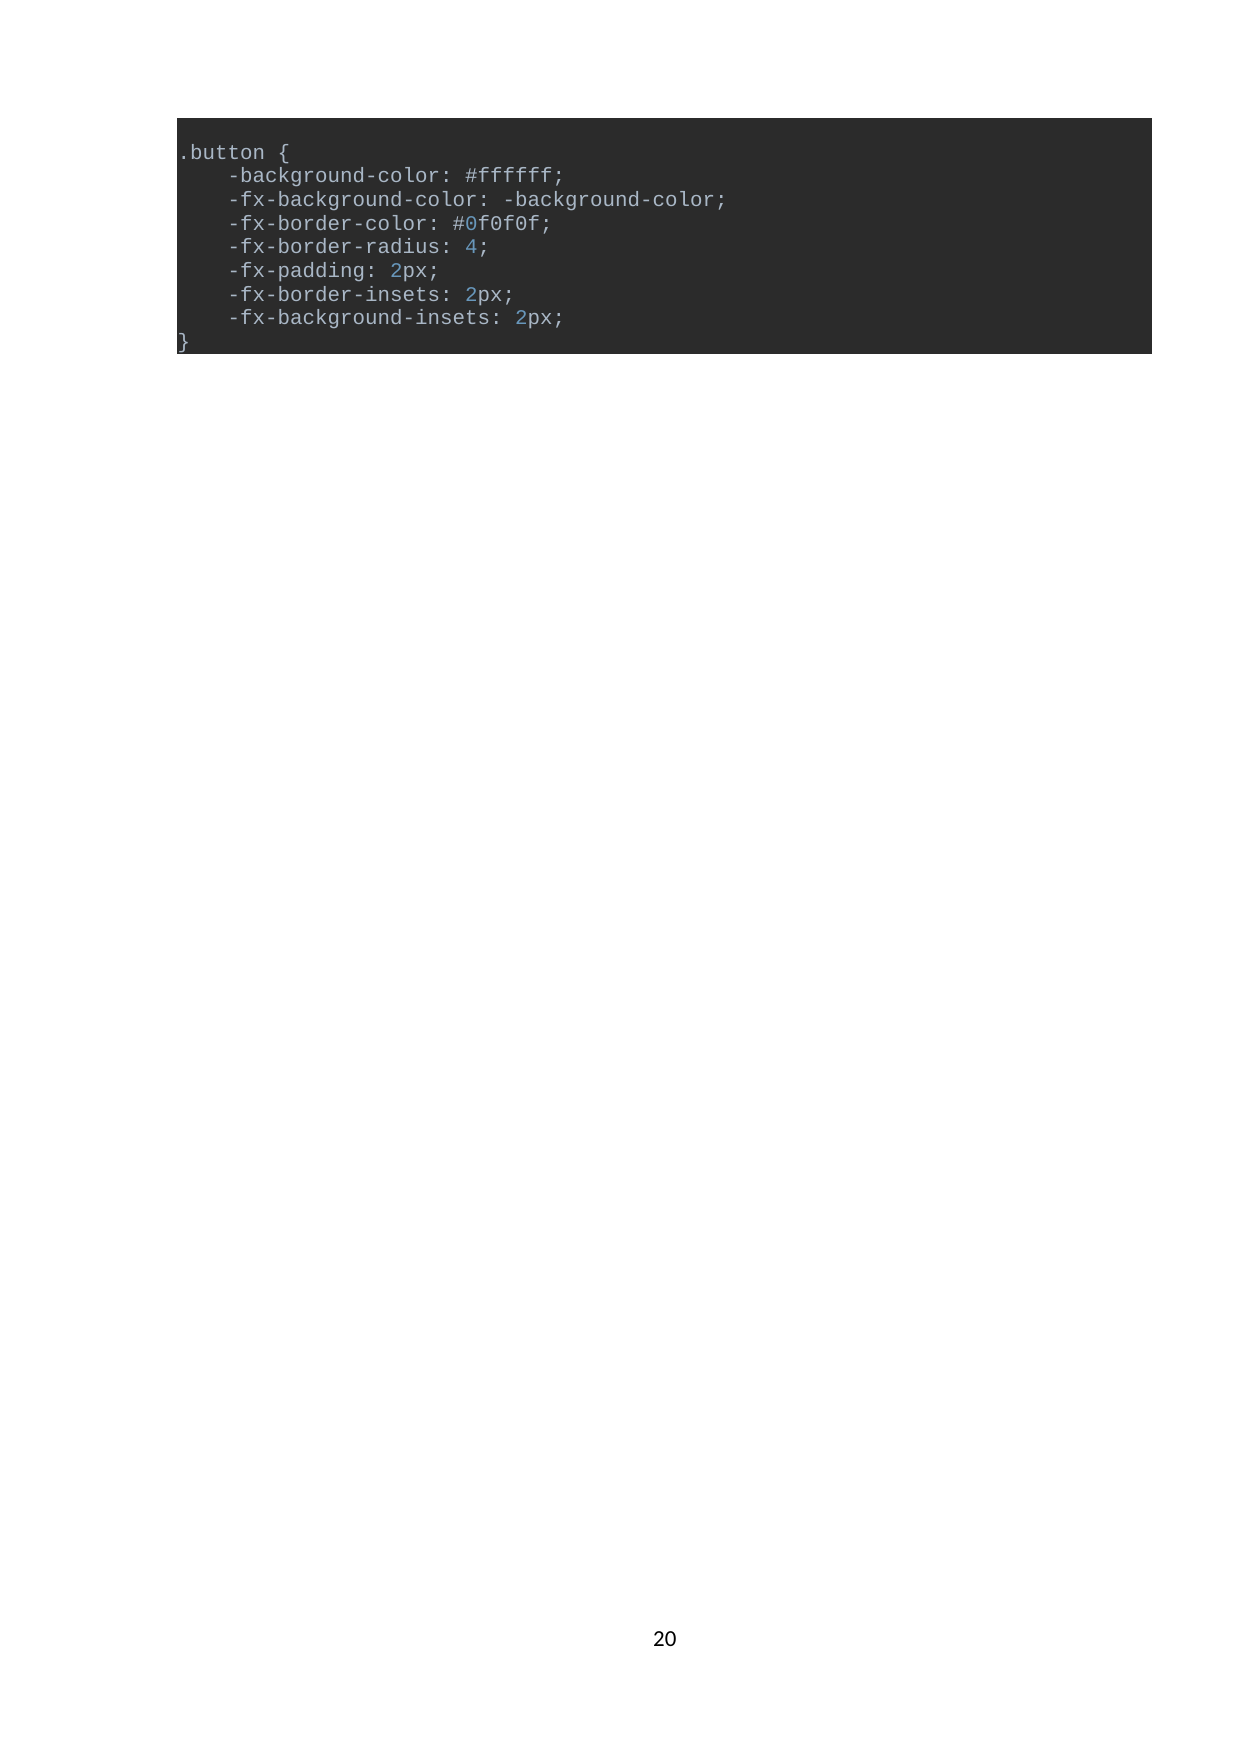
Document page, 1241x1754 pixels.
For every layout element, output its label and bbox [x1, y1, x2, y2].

text [177, 118, 1152, 354]
